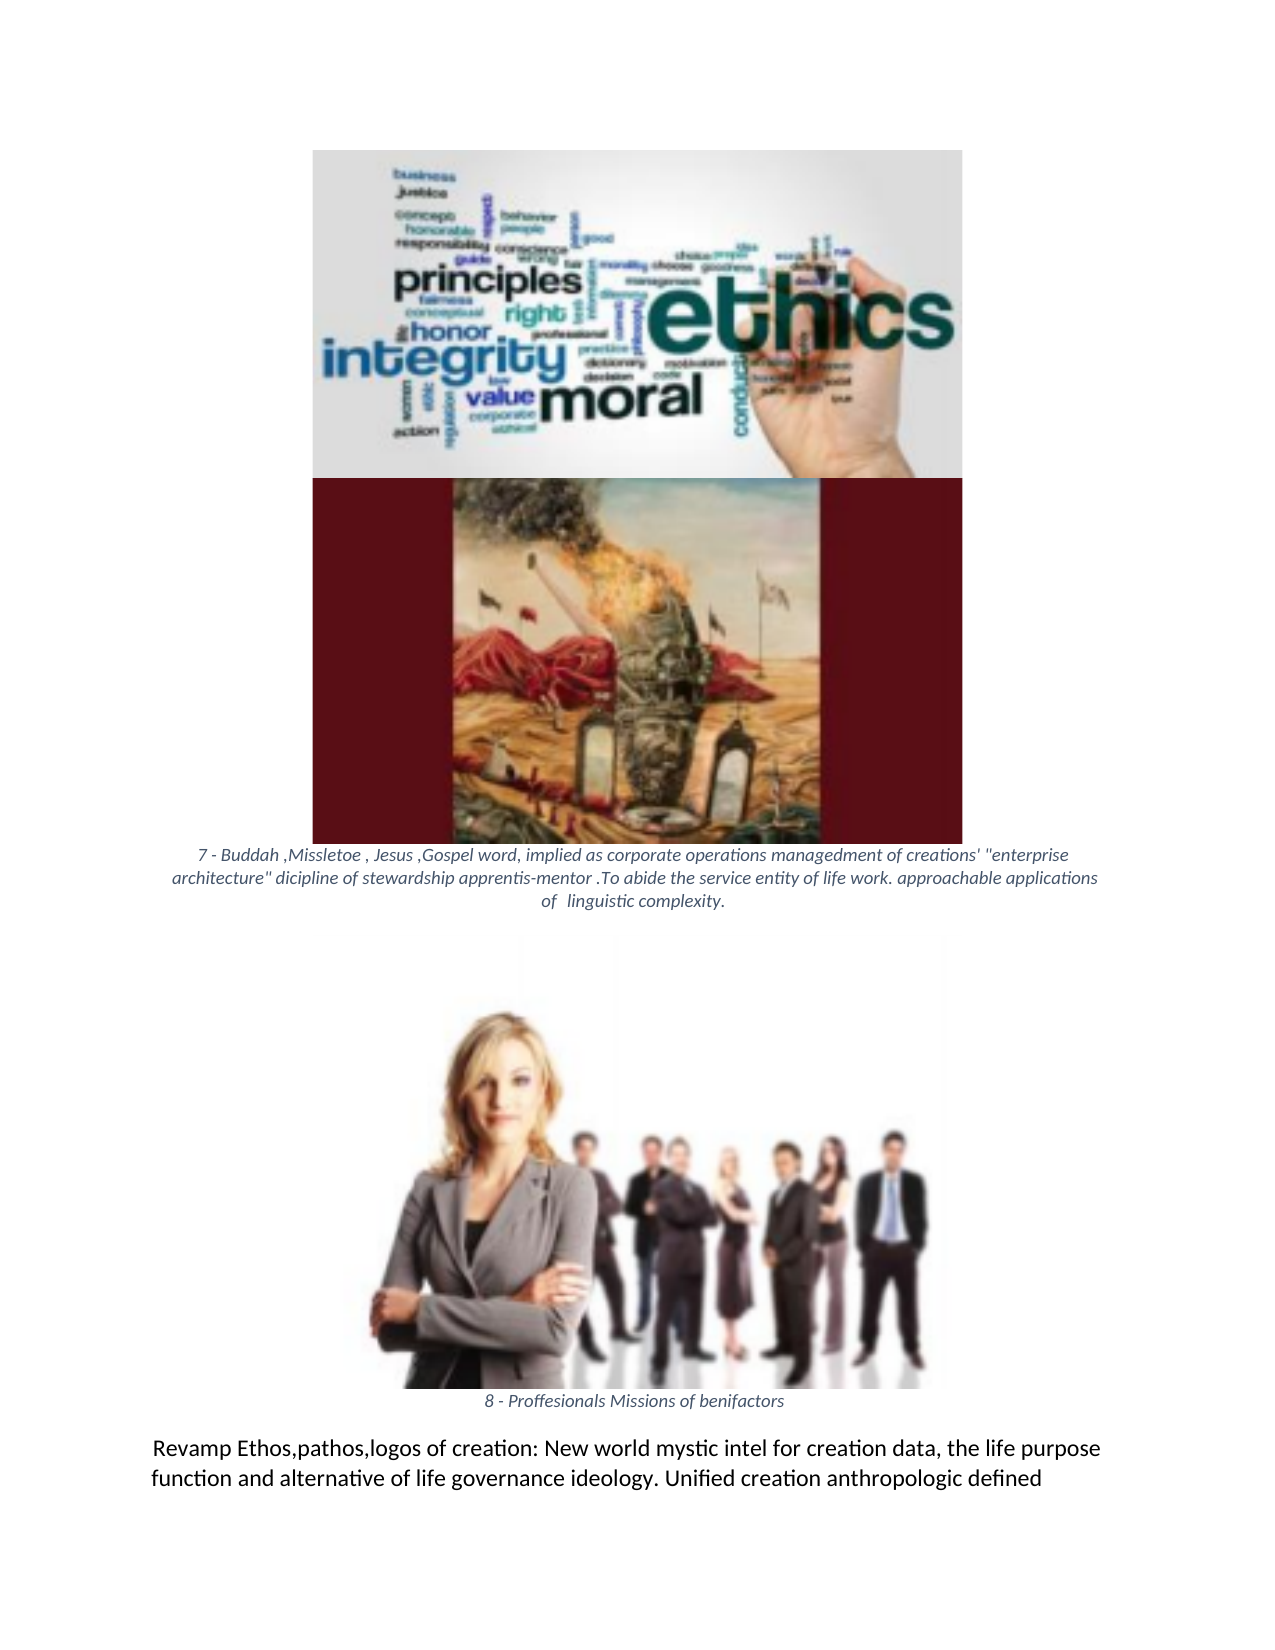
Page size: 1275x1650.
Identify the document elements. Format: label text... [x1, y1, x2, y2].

text 8 - Proffesionals Missions of benifactors [150, 1389, 1125, 1412]
picture [312, 935, 963, 1389]
text 7 - Buddah ,Missletoe , Jesus ,Gospel word, implied as corporate operations managedment of creations' "enterprise architecture" dicipline of stewardship apprentis-mentor .To abide the service entity of life work. approachable applications of linguistic complexity. [164, 843, 1109, 912]
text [151, 1433, 1123, 1492]
picture [312, 150, 963, 844]
